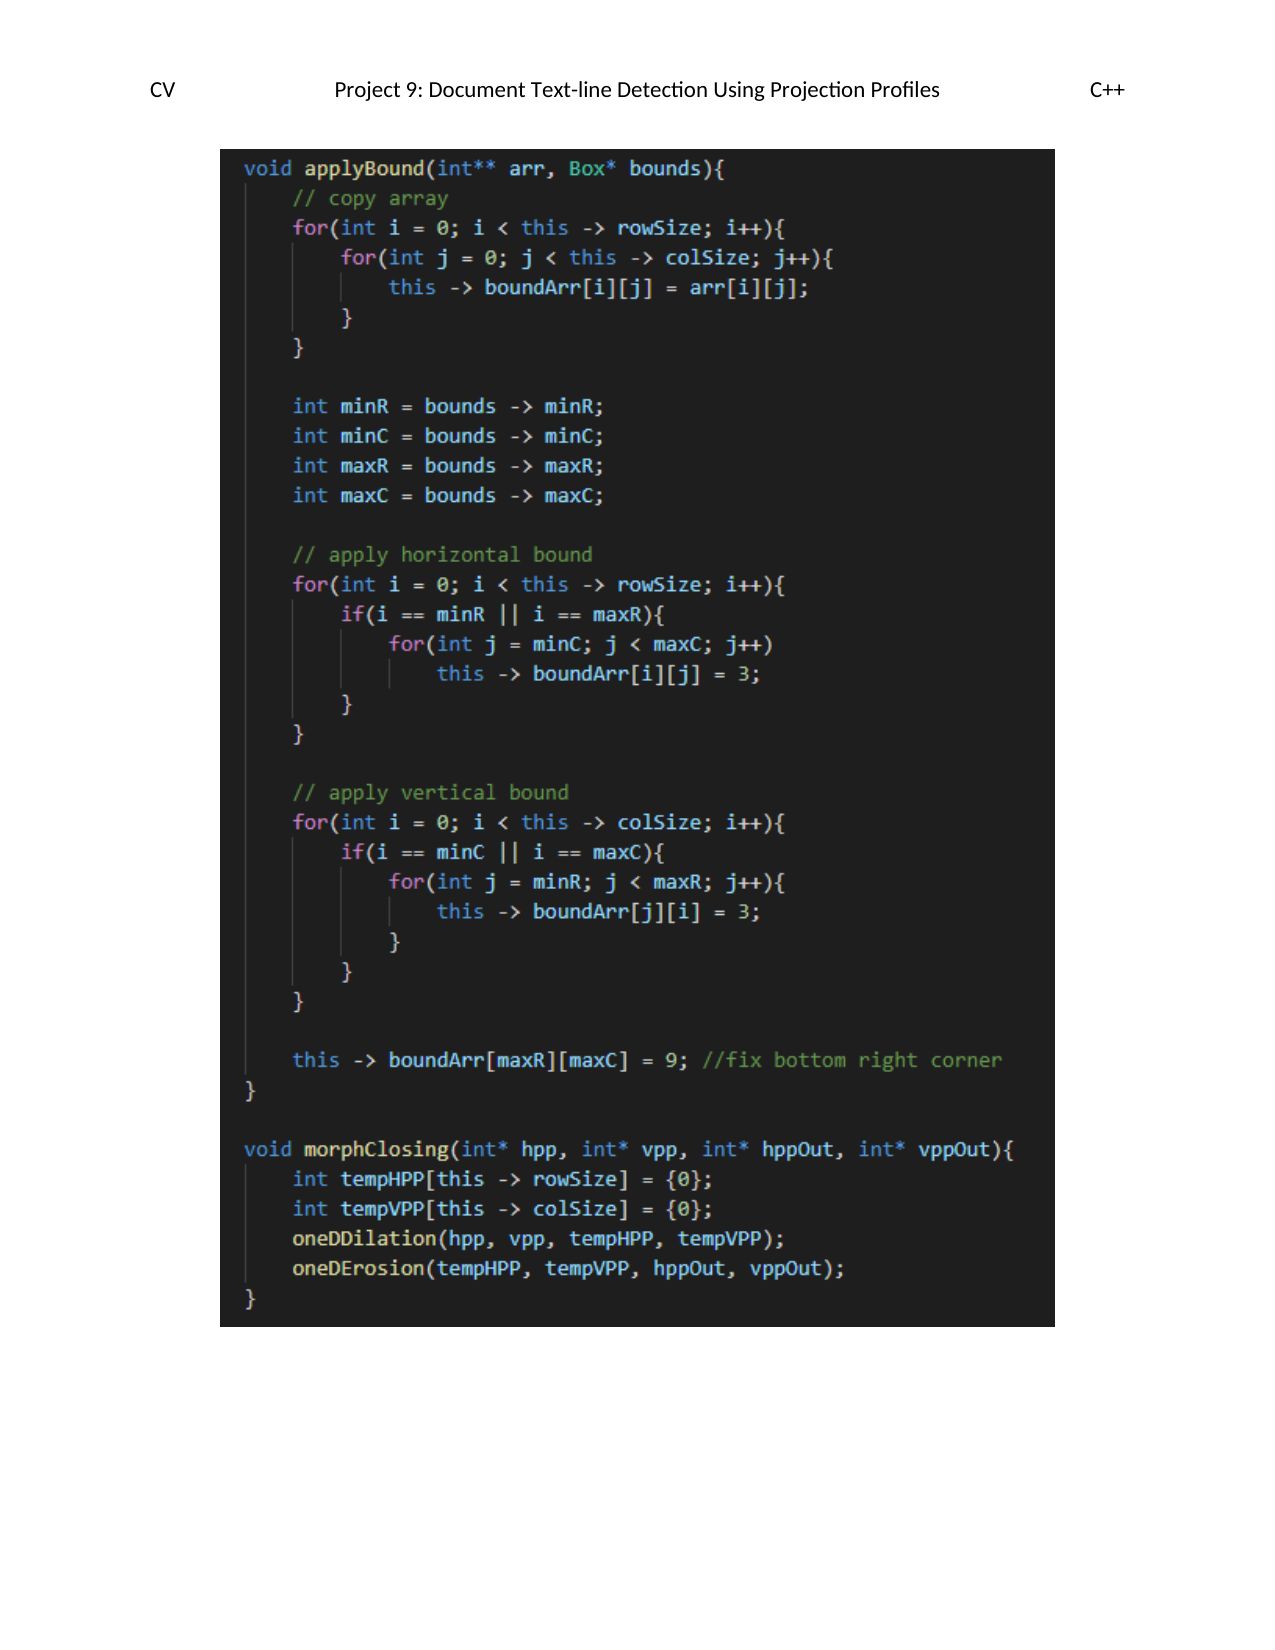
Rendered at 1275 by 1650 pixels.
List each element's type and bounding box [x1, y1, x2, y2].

picture [220, 149, 1055, 1327]
